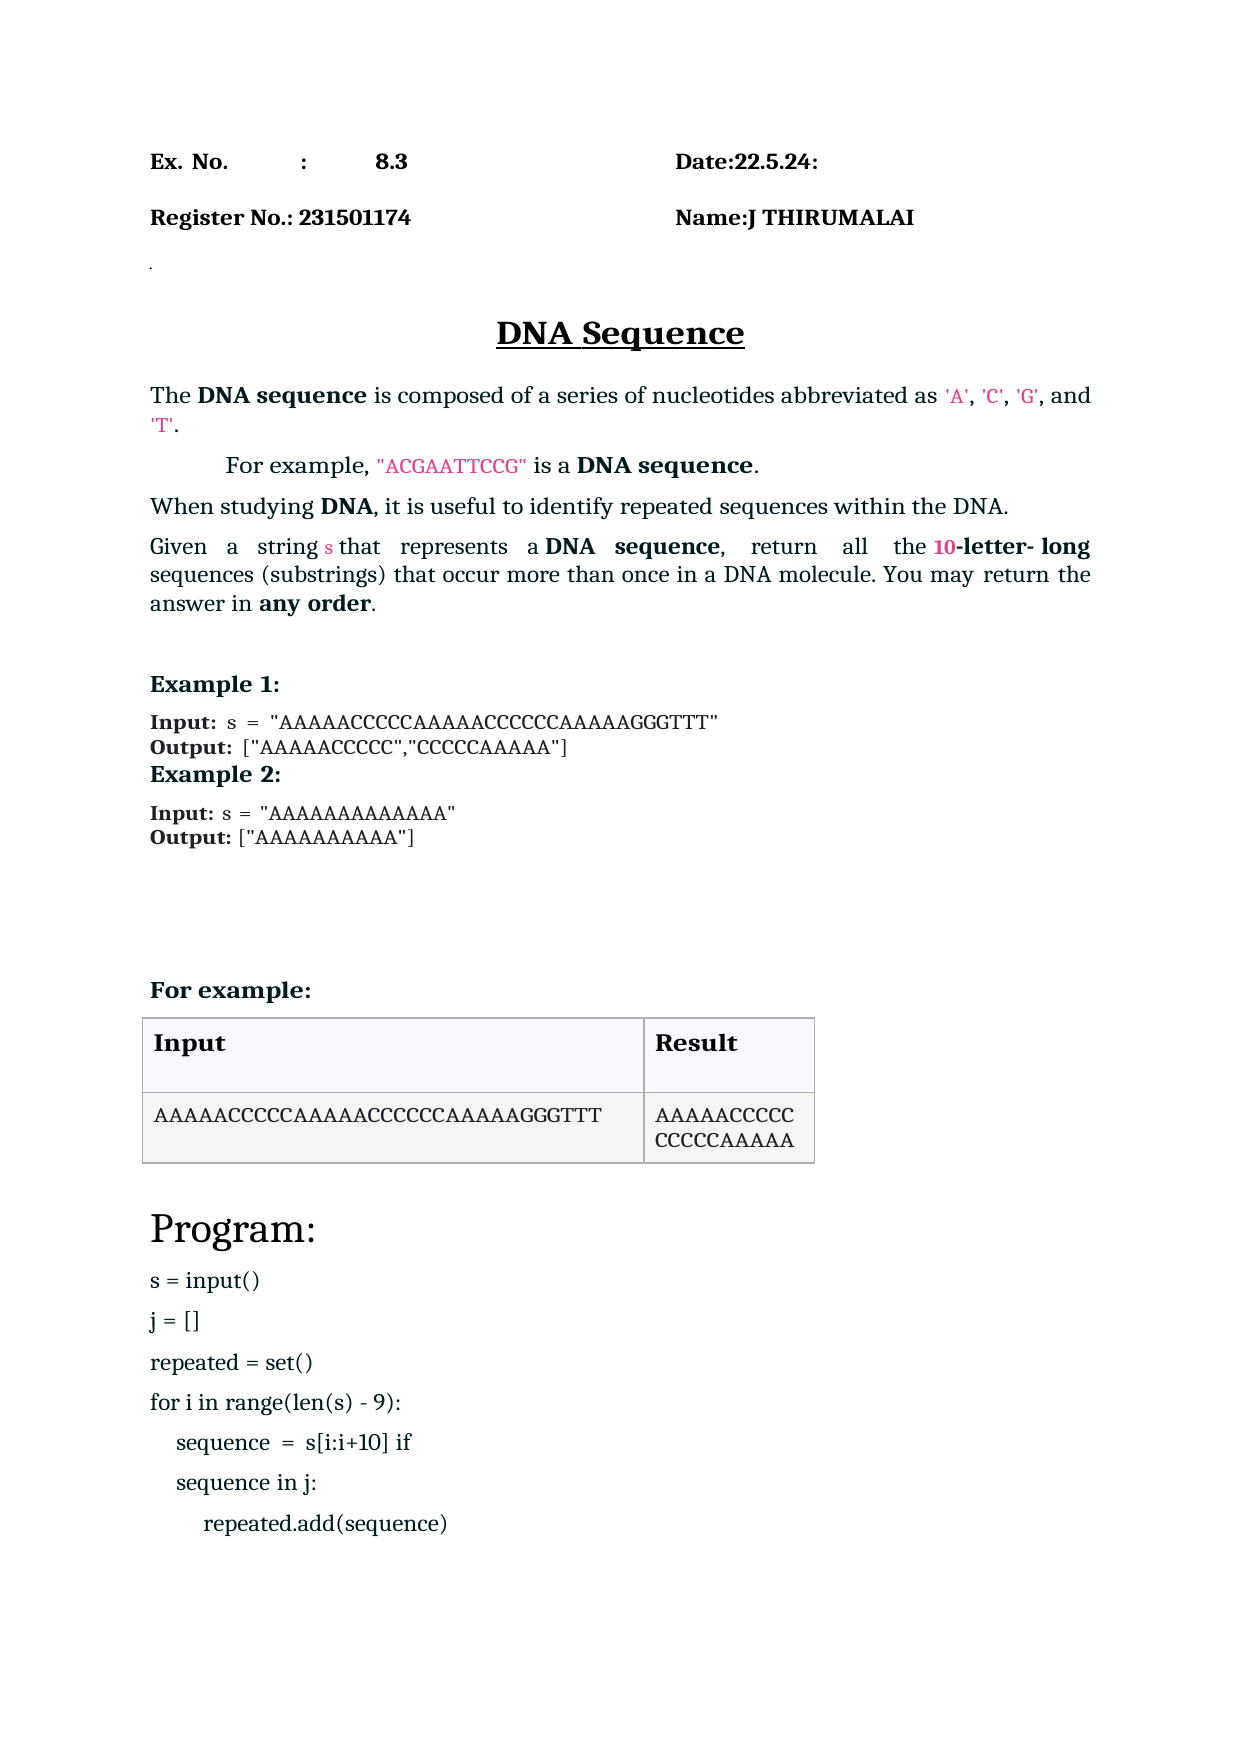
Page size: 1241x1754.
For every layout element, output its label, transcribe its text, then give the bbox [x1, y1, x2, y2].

table_cell AAAAACCCCC CCCCCAAAAA [645, 1093, 814, 1162]
text repeated = set() [150, 1348, 1173, 1376]
text repeated.add(sequence) [203, 1509, 1173, 1537]
table_cell AAAAACCCCCAAAAACCCCCCAAAAAGGGTTT [143, 1093, 643, 1162]
text The DNA sequence is composed of a series of nucleotides abbreviated as 'A', 'C', 'G', and 'T'. [150, 382, 1092, 438]
text For example, "ACGAATTCCG" is a DNA sequence. [225, 451, 1173, 479]
text Register No.: 231501174 Name:J THIRUMALAI [150, 204, 1173, 231]
text For example: [150, 977, 1173, 1005]
text Input: s = "AAAAAAAAAAAAA" [150, 801, 1173, 825]
table_header Result [645, 1019, 814, 1092]
subtitle DNA Sequence [450, 314, 791, 353]
text Ex. No. : 8.3 Date:22.5.24: [150, 149, 1173, 175]
text for i in range(len(s) - 9): sequence = s[i:i+10] if sequence in j: [150, 1389, 416, 1497]
subtitle Example 2: [150, 761, 1173, 789]
text When studying DNA, it is useful to identify repeated sequences within the DNA. [150, 492, 1173, 520]
text Output: ["AAAAACCCCC","CCCCCAAAAA"] [150, 736, 1173, 759]
subtitle Program: [150, 1205, 1173, 1253]
text Given a string s that represents a DNA sequence, return all the 10-letter- long sequences (substrings) that occur more than once in a DNA molecule. You may return the answer in any order. [150, 533, 1091, 617]
text Input: s = "AAAAACCCCCAAAAACCCCCCAAAAAGGGTTT" [150, 711, 1173, 735]
text s = input() j = [] [150, 1267, 267, 1335]
subtitle Example 1: [150, 671, 1173, 699]
table_header Input [143, 1019, 643, 1092]
text Output: ["AAAAAAAAAA"] [150, 826, 1173, 850]
